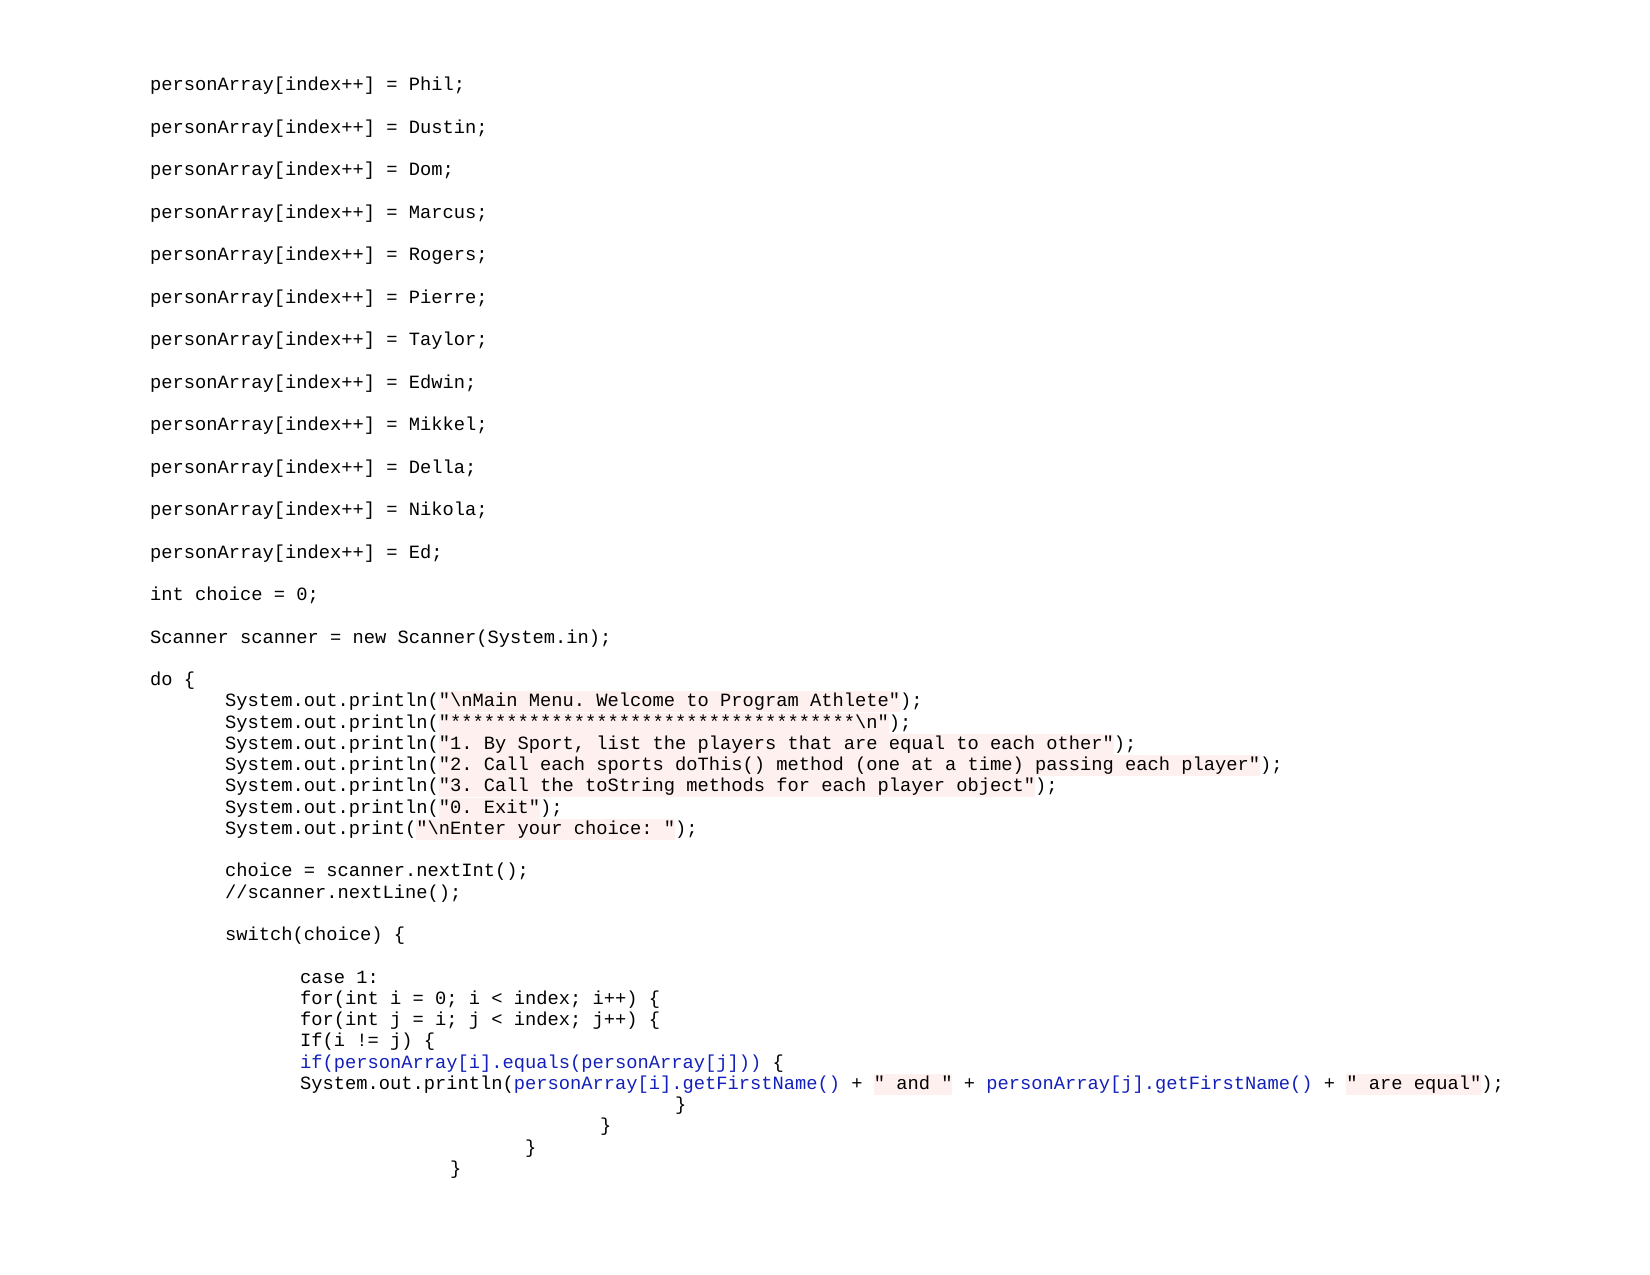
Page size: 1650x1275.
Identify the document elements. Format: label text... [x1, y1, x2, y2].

text System.out.println(personArray[i].getFirstName() + " and " + personArray[j].getFirstName() + " are equal"); [75, 1074, 874, 1095]
text System.out.println("1. By Sport, list the players that are equal to each other"); [1114, 734, 1575, 755]
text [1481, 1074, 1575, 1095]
text for(int i = 0; i < index; i++) { [75, 989, 1575, 1010]
text personArray[index++] = Taylor; [75, 330, 1575, 351]
text } [75, 1159, 1575, 1180]
text } [75, 1095, 1575, 1116]
text System.out.println("1. By Sport, list the players that are equal to each other"); [75, 734, 439, 755]
text personArray[index++] = Marcus; [75, 202, 1575, 224]
text personArray[index++] = Dustin; [75, 117, 1575, 139]
text personArray[index++] = Nikola; [75, 500, 1575, 521]
text System.out.println("\nMain Menu. Welcome to Program Athlete"); [900, 691, 1575, 712]
text personArray[index++] = Edwin; [75, 372, 1575, 394]
text System.out.println("3. Call the toString methods for each player object"); [1035, 776, 1575, 797]
text for(int j = i; j < index; j++) { [75, 1010, 1575, 1031]
text System.out.println("2. Call each sports doThis() method (one at a time) passing each player"); [1260, 755, 1575, 776]
text personArray[index++] = Della; [75, 457, 1575, 479]
text do { [75, 670, 1575, 691]
text personArray[index++] = Pierre; [75, 287, 1575, 309]
text System.out.println("0. Exit"); [75, 797, 1575, 819]
text choice = scanner.nextInt(); [75, 861, 1575, 882]
text //scanner.nextLine(); [75, 882, 1575, 904]
text Scanner scanner = new Scanner(System.in); [75, 627, 1575, 649]
text if(personArray[i].equals(personArray[j])) { [75, 1052, 1575, 1074]
text personArray[index++] = Rogers; [75, 245, 1575, 266]
text System.out.print("\nEnter your choice: "); [675, 819, 1575, 840]
text personArray[index++] = Phil; [75, 75, 1575, 96]
text personArray[index++] = Dom; [75, 160, 1575, 181]
text } [75, 1137, 1575, 1159]
text int choice = 0; [75, 585, 1575, 606]
text personArray[index++] = Mikkel; [75, 415, 1575, 436]
text System.out.print("\nEnter your choice: "); [75, 819, 416, 840]
text System.out.println(personArray[i].getFirstName() + " and " + personArray[j].getFirstName() + " are equal"); [952, 1074, 1346, 1095]
text If(i != j) { [75, 1031, 1575, 1052]
text case 1: [75, 967, 1575, 989]
text System.out.println("************************************\n"); [75, 712, 1575, 734]
text System.out.println("3. Call the toString methods for each player object"); [75, 776, 439, 797]
text System.out.println("2. Call each sports doThis() method (one at a time) passing each player"); [75, 755, 439, 776]
text switch(choice) { [75, 925, 1575, 946]
text } [75, 1116, 1575, 1137]
text personArray[index++] = Ed; [75, 542, 1575, 564]
text System.out.println("\nMain Menu. Welcome to Program Athlete"); [75, 691, 439, 712]
